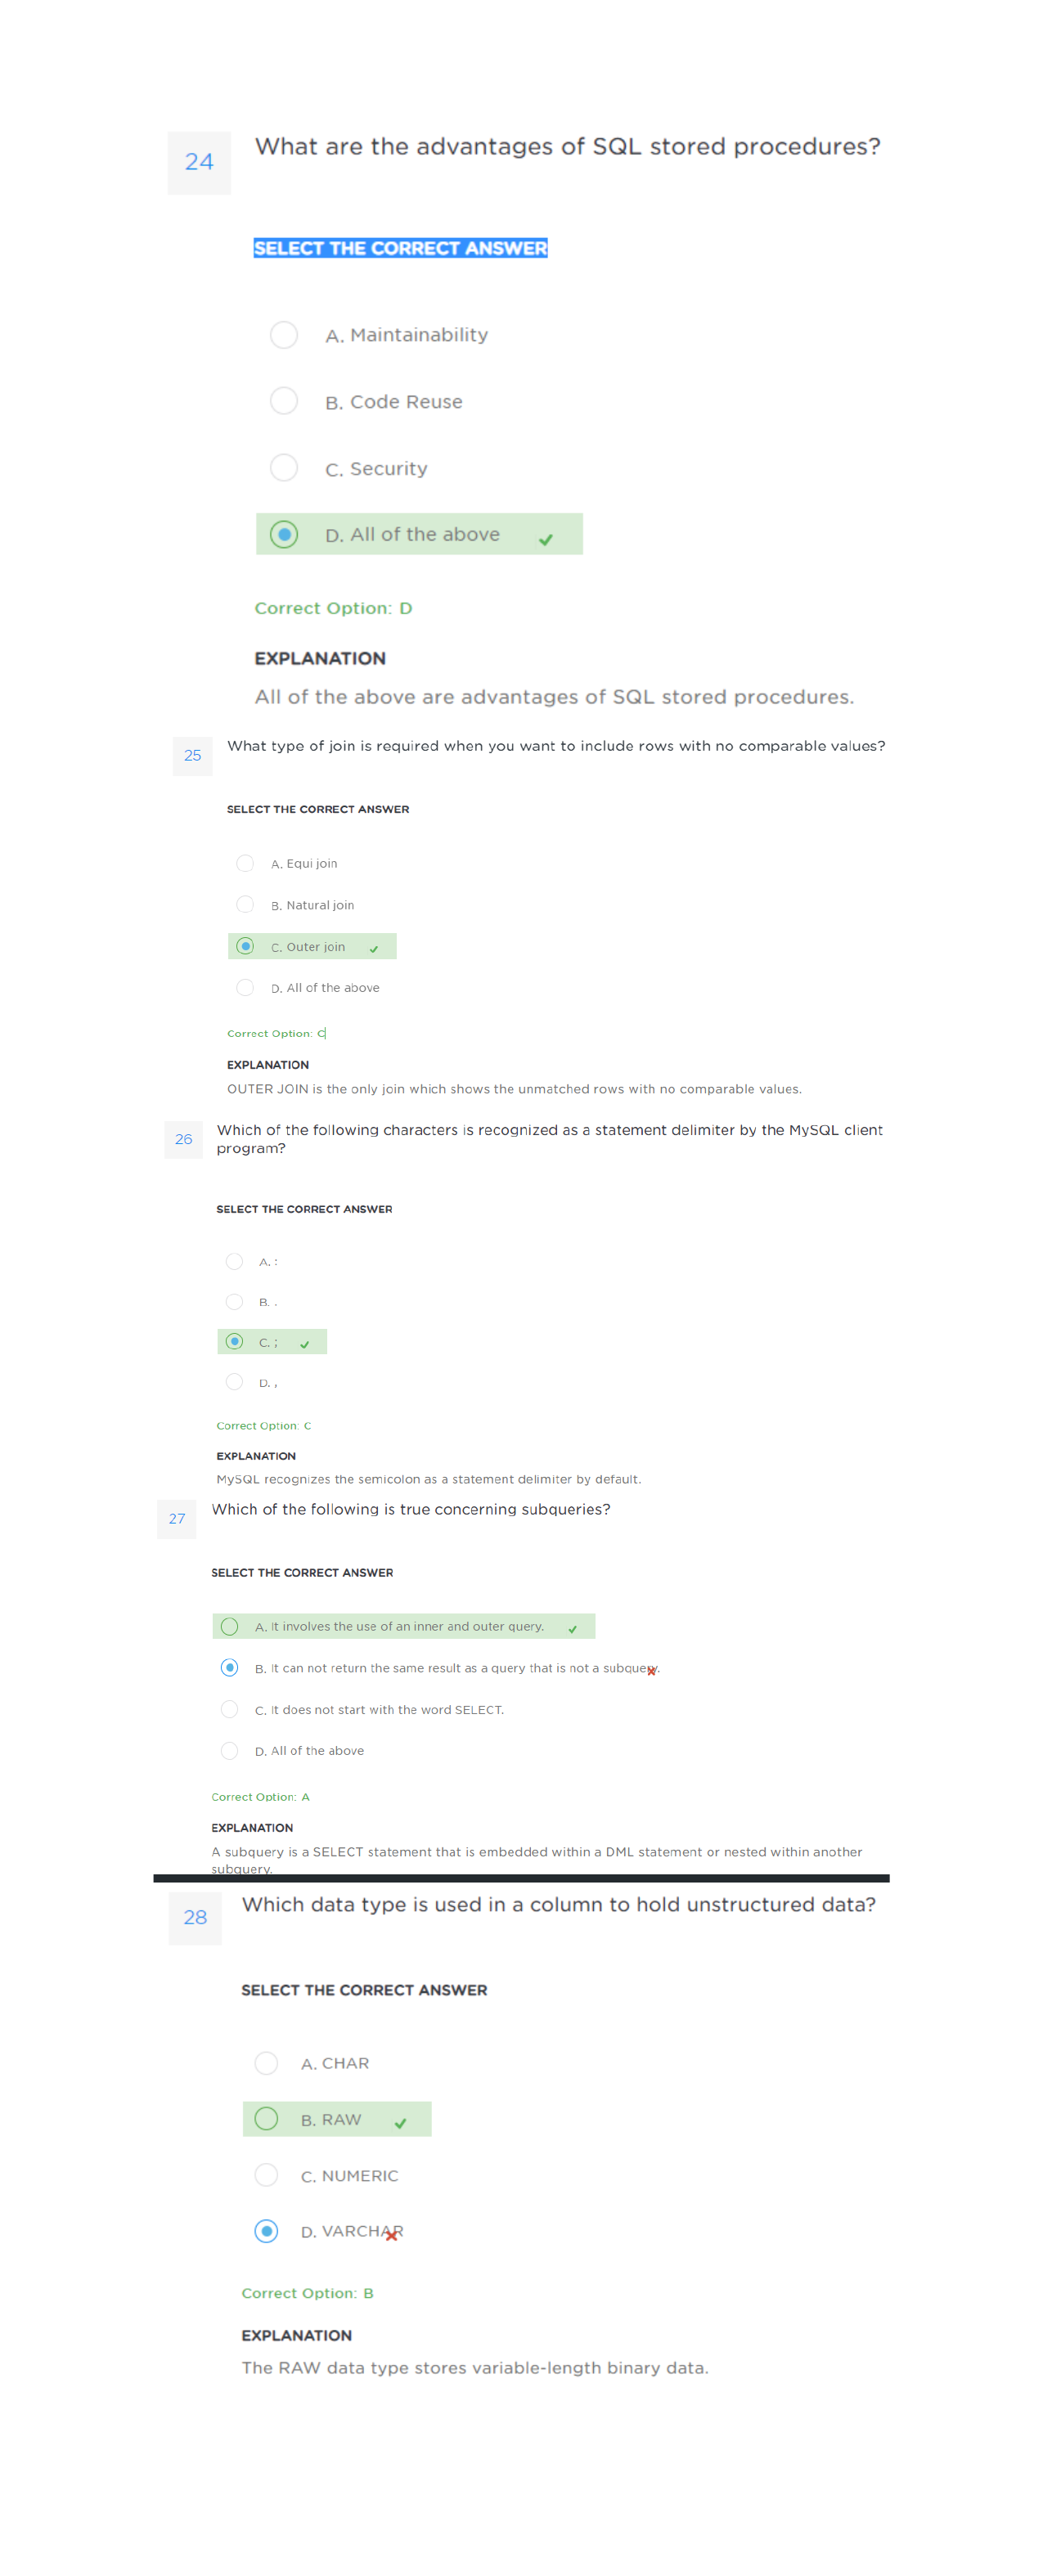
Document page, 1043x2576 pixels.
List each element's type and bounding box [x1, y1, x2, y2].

picture [153, 123, 890, 2393]
